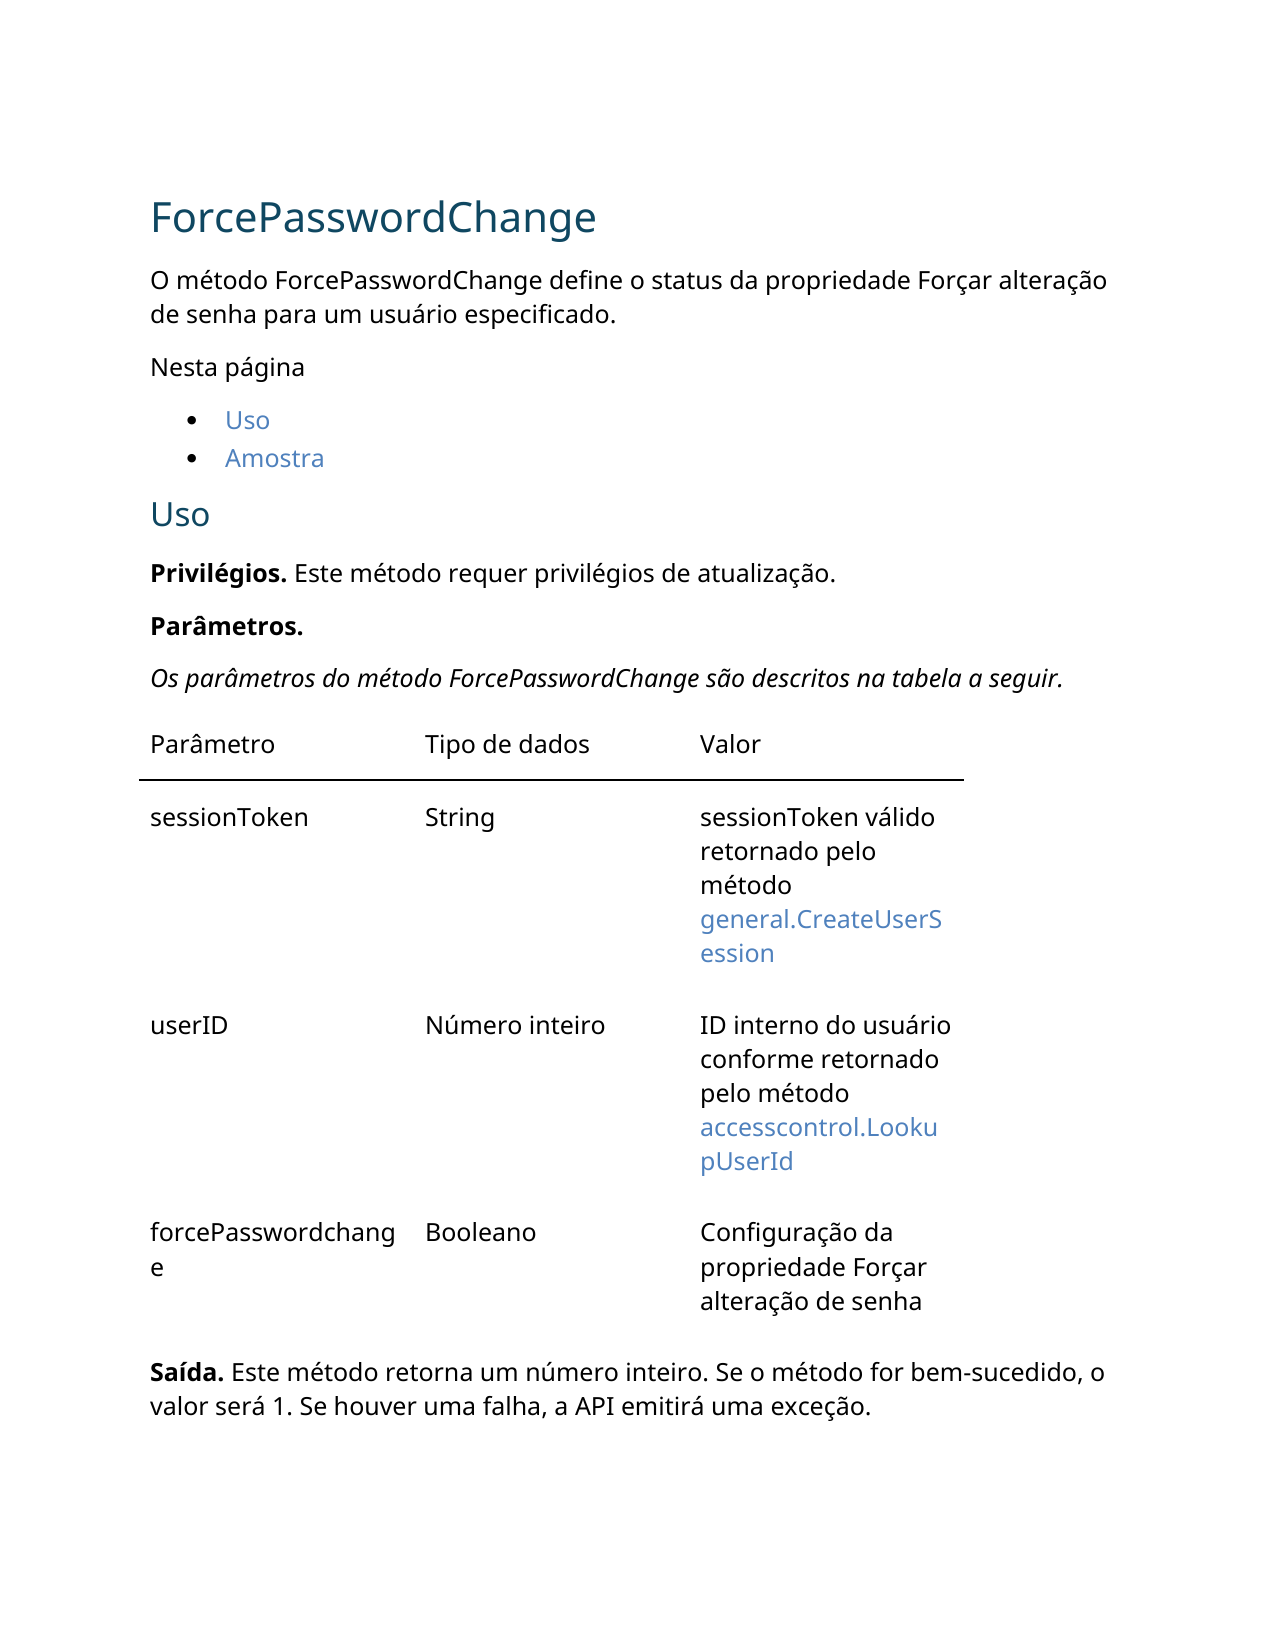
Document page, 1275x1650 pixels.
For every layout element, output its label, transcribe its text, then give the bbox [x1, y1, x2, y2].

table_cell String [414, 781, 689, 988]
subtitle ForcePasswordChange [150, 187, 1125, 244]
list Uso [187, 403, 1125, 437]
subtitle Uso [150, 491, 1125, 537]
text Saída. Este método retorna um número inteiro. Se o método for bem-sucedido, o valor será 1. Se houver uma falha, a API emitirá uma exceção. [150, 1355, 1125, 1423]
table_cell Número inteiro [414, 989, 689, 1196]
table_cell sessionToken válido retornado pelo método general.CreateUserSession [689, 781, 964, 988]
text Nesta página [150, 350, 1125, 384]
table_cell sessionToken [139, 781, 414, 988]
table_header Parâmetro [139, 708, 414, 779]
table_cell forcePasswordchange [139, 1196, 414, 1336]
list Amostra [187, 441, 1125, 474]
table_cell Configuração da propriedade Forçar alteração de senha [689, 1196, 964, 1336]
table_header Valor [689, 708, 964, 779]
table_header Tipo de dados [414, 708, 689, 779]
text Os parâmetros do método ForcePasswordChange são descritos na tabela a seguir. [150, 661, 1125, 695]
table_cell Booleano [414, 1196, 689, 1336]
table_cell ID interno do usuário conforme retornado pelo método accesscontrol.LookupUserId [689, 989, 964, 1196]
table_cell userID [139, 989, 414, 1196]
text Parâmetros. [150, 608, 1125, 642]
text O método ForcePasswordChange define o status da propriedade Forçar alteração de senha para um usuário especificado. [150, 263, 1125, 331]
text Privilégios. Este método requer privilégios de atualização. [150, 555, 1125, 589]
